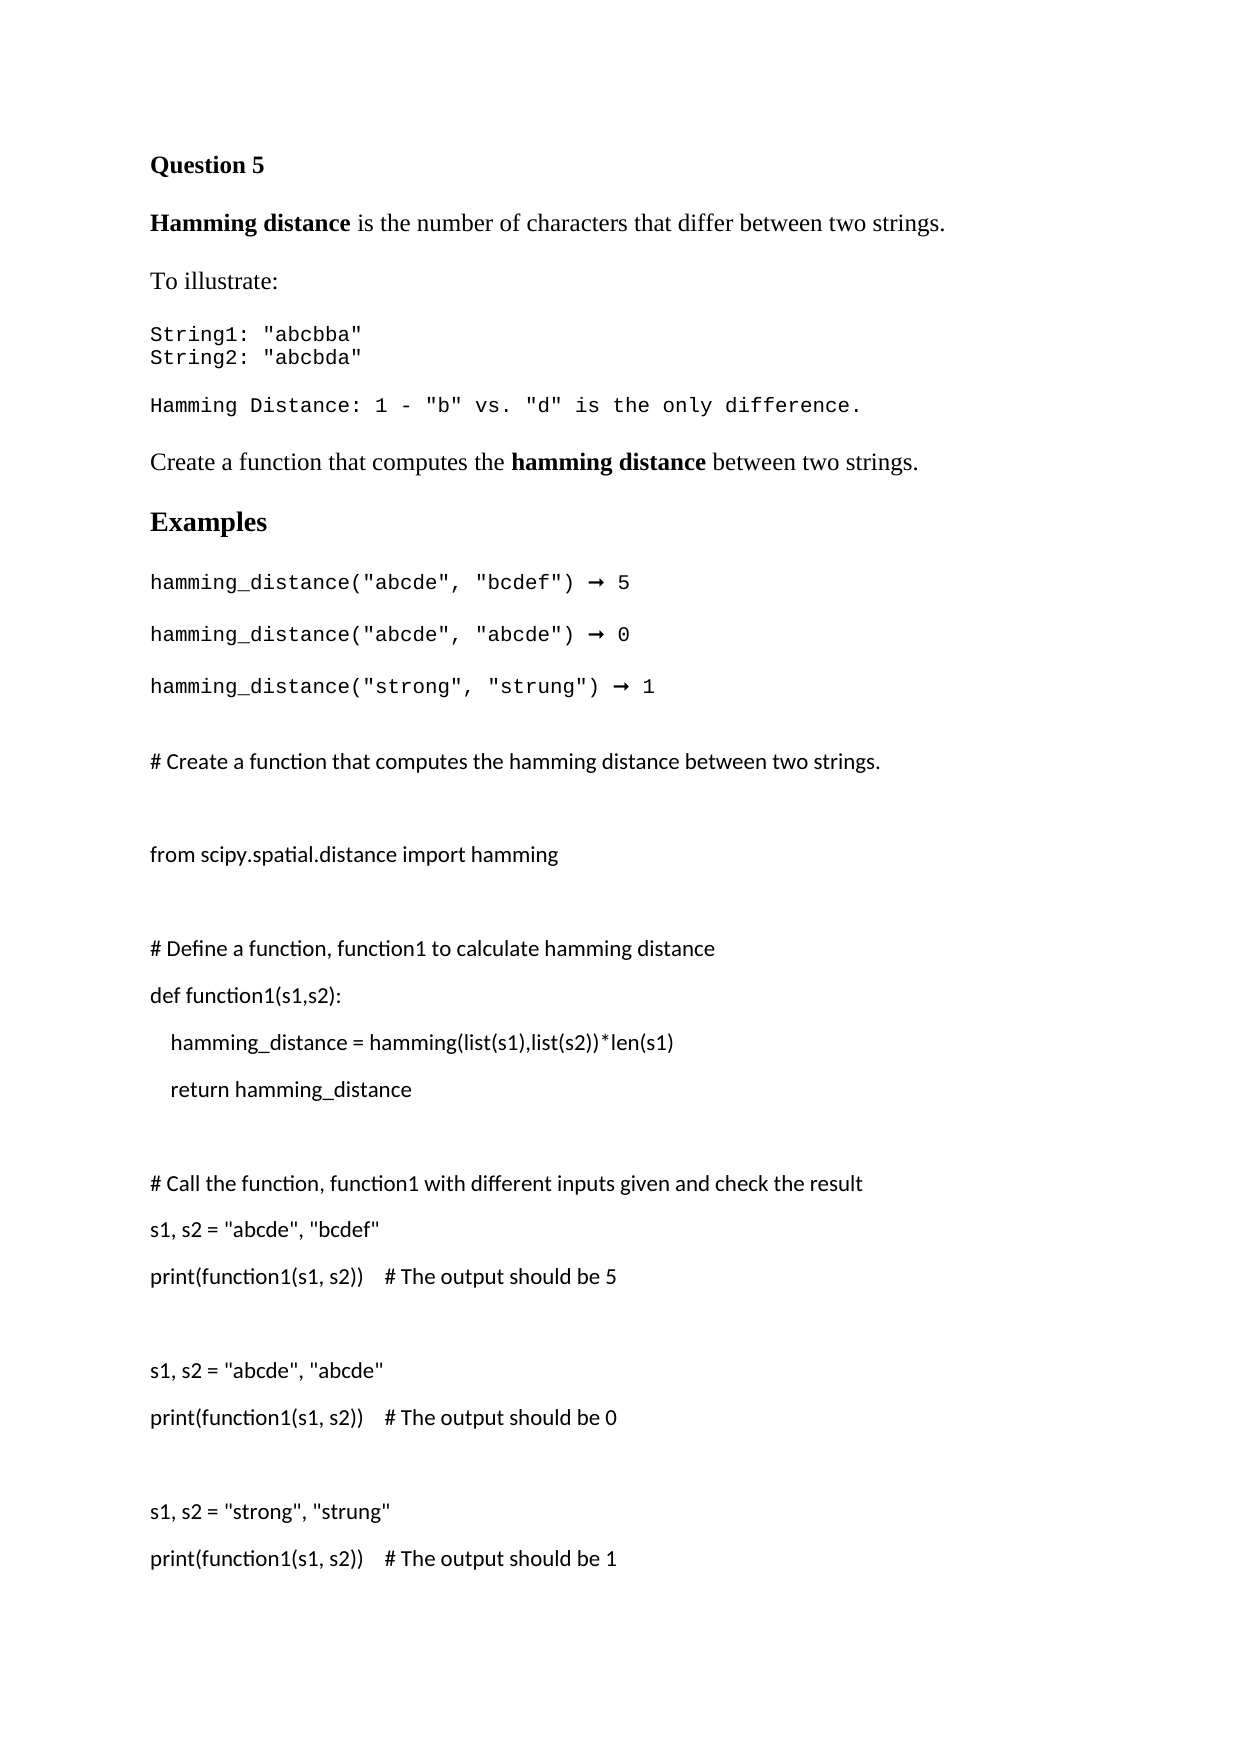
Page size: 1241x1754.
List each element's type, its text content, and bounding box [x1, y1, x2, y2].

text print(function1(s1, s2)) # The output should be 5 [150, 1262, 1090, 1290]
text hamming_distance("abcde", "bcdef") ➞ 5 [150, 567, 1090, 596]
text return hamming_distance [150, 1075, 1090, 1103]
text # Call the function, function1 with different inputs given and check the result [150, 1169, 1090, 1197]
subtitle Examples [150, 505, 1090, 538]
text To illustrate: [150, 266, 1090, 294]
text s1, s2 = "abcde", "abcde" [150, 1356, 1090, 1384]
text print(function1(s1, s2)) # The output should be 0 [150, 1403, 1090, 1431]
text Hamming Distance: 1 - "b" vs. "d" is the only difference. [150, 395, 1090, 418]
text # Create a function that computes the hamming distance between two strings. [150, 747, 1090, 775]
text Question 5 [150, 150, 1090, 179]
text String2: "abcbda" [150, 347, 1090, 371]
text s1, s2 = "abcde", "bcdef" [150, 1216, 1090, 1243]
text def function1(s1,s2): [150, 981, 1090, 1009]
text from scipy.spatial.distance import hamming [150, 841, 1090, 868]
text hamming_distance = hamming(list(s1),list(s2))*len(s1) [150, 1028, 1090, 1056]
text s1, s2 = "strong", "strung" [150, 1497, 1090, 1525]
text String1: "abcbba" [150, 324, 1090, 347]
text hamming_distance("strong", "strung") ➞ 1 [150, 671, 1090, 700]
text Create a function that computes the hamming distance between two strings. [150, 447, 1090, 476]
text hamming_distance("abcde", "abcde") ➞ 0 [150, 619, 1090, 648]
text print(function1(s1, s2)) # The output should be 1 [150, 1544, 1090, 1572]
text Hamming distance is the number of characters that differ between two strings. [150, 208, 1090, 237]
text # Define a function, function1 to calculate hamming distance [150, 934, 1090, 962]
